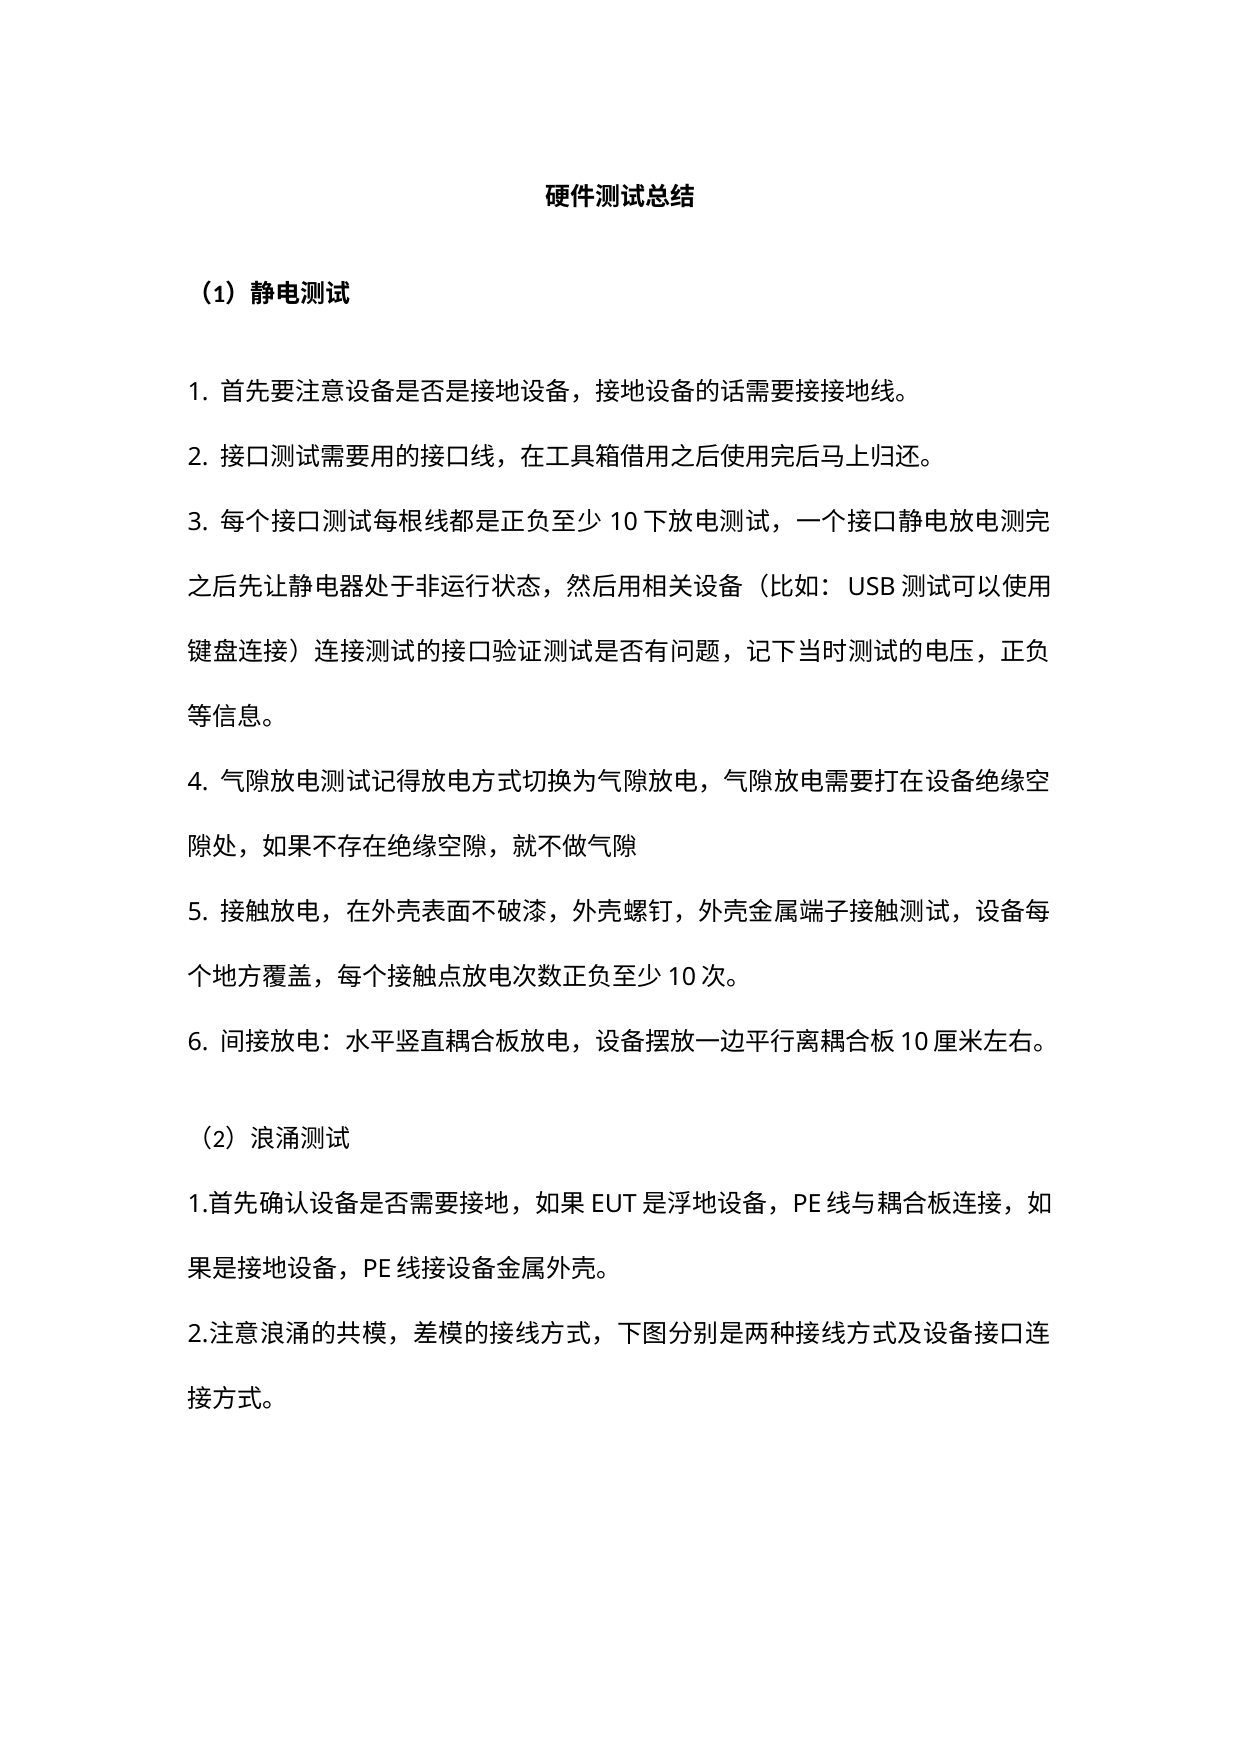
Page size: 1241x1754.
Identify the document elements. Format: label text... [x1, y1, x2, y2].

list 静电测试 [187, 259, 1053, 324]
list 接触放电，在外壳表面不破漆，外壳螺钉，外壳金属端子接触测试，设备每个地方覆盖，每个接触点放电次数正负至少10次。 [187, 877, 1053, 1007]
list 接口测试需要用的接口线，在工具箱借用之后使用完后马上归还。 [187, 422, 1053, 487]
list 浪涌测试 [187, 1104, 1053, 1169]
text 硬件测试总结 [187, 162, 1053, 227]
list 1.首先确认设备是否需要接地，如果EUT是浮地设备，PE线与耦合板连接，如果是接地设备，PE线接设备金属外壳。 [187, 1169, 1053, 1299]
list 每个接口测试每根线都是正负至少10下放电测试，一个接口静电放电测完之后先让静电器处于非运行状态，然后用相关设备（比如：USB测试可以使用键盘连接）连接测试的接口验证测试是否有问题，记下当时测试的电压，正负等信息。 [187, 487, 1053, 747]
list 气隙放电测试记得放电方式切换为气隙放电，气隙放电需要打在设备绝缘空隙处，如果不存在绝缘空隙，就不做气隙 [187, 747, 1053, 877]
list 首先要注意设备是否是接地设备，接地设备的话需要接接地线。 [187, 357, 1053, 422]
list 2.注意浪涌的共模，差模的接线方式，下图分别是两种接线方式及设备接口连接方式。 [187, 1299, 1053, 1429]
list 间接放电：水平竖直耦合板放电，设备摆放一边平行离耦合板10厘米左右。 [187, 1007, 1053, 1072]
